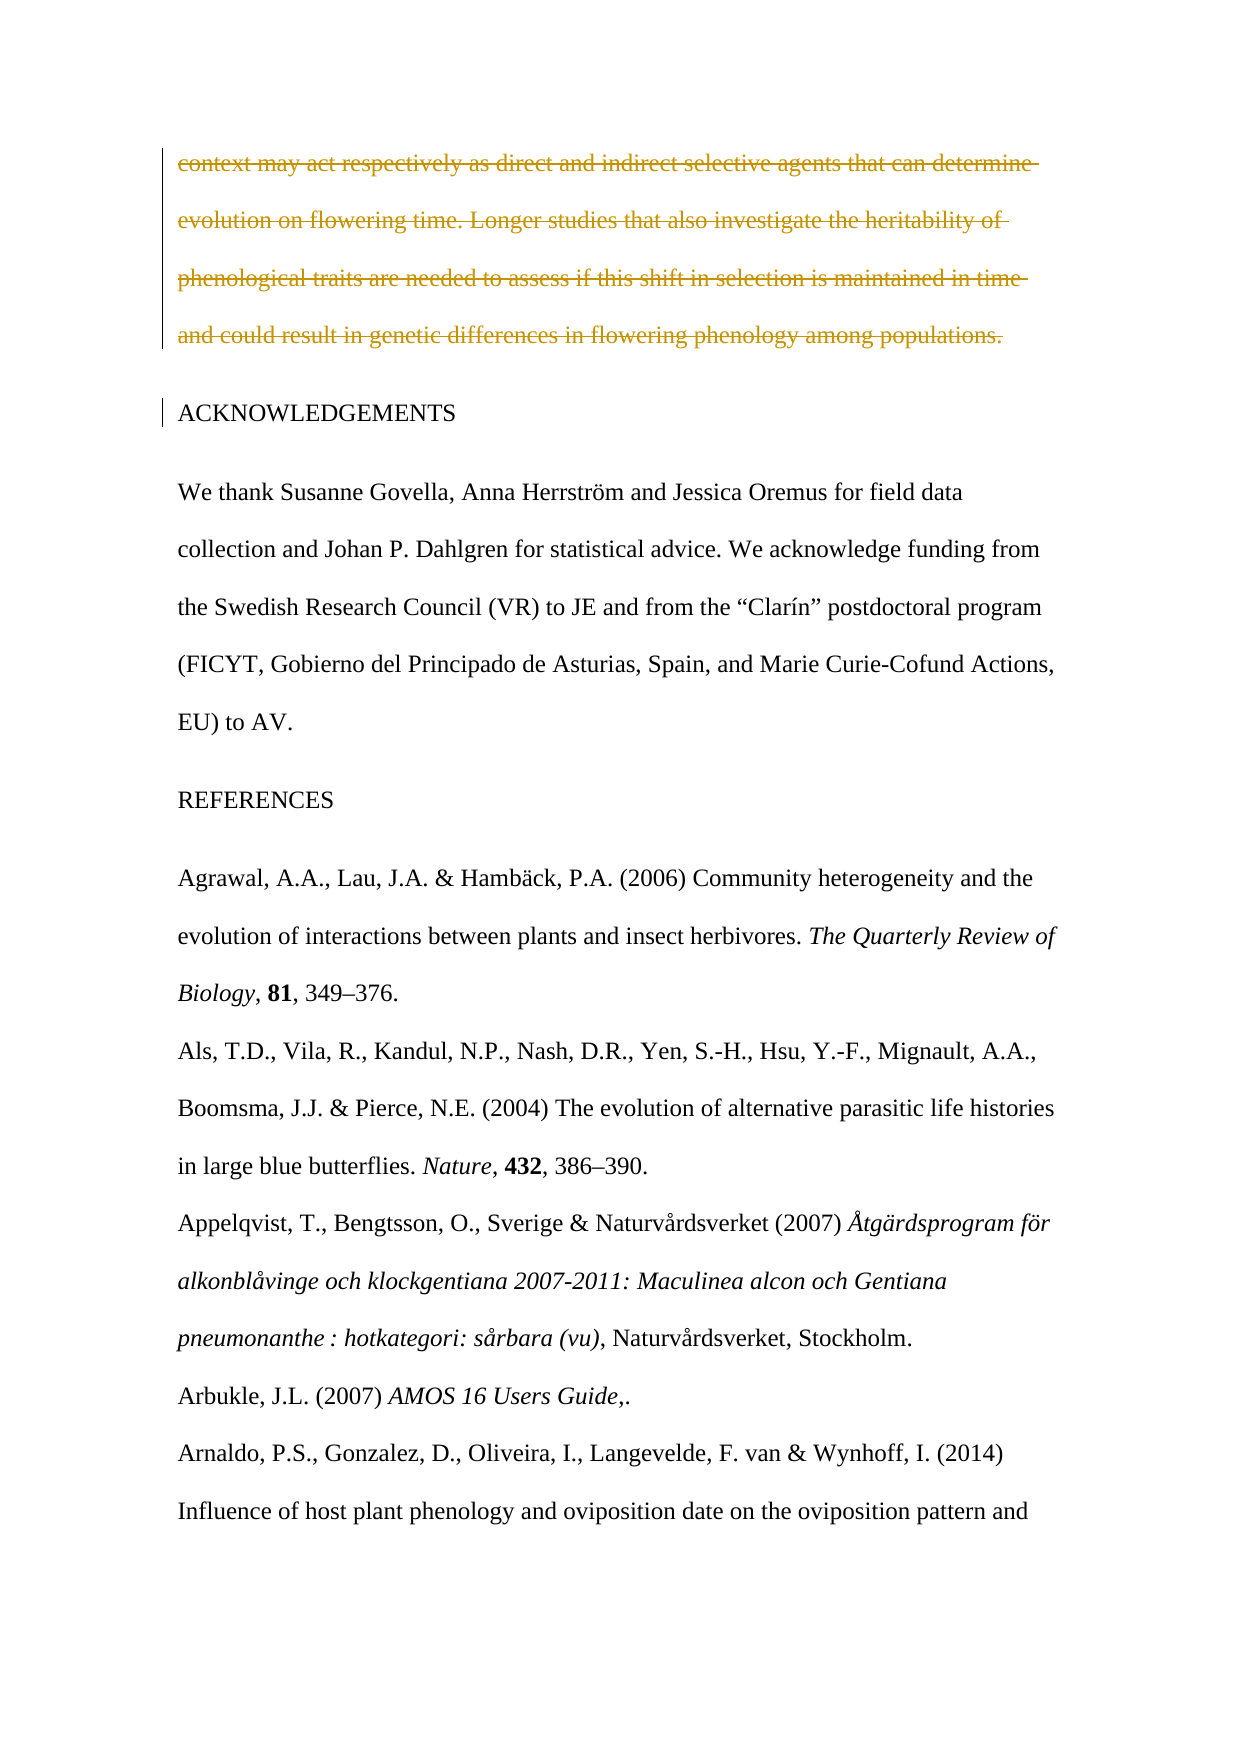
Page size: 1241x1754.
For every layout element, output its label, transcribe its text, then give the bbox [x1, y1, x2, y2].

text Arbukle, J.L. (2007) AMOS 16 Users Guide,. [177, 1381, 1063, 1410]
text Agrawal, A.A., Lau, J.A. & Hambäck, P.A. (2006) Community heterogeneity and the evolution of interactions between plants and insect herbivores. The Quarterly Review of Biology, 81, 349–376. [177, 863, 1063, 1007]
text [177, 1438, 1063, 1525]
text REFERENCES [177, 785, 1063, 814]
text Appelqvist, T., Bengtsson, O., Sverige & Naturvårdsverket (2007) Åtgärdsprogram för alkonblåvinge och klockgentiana 2007-2011: Maculinea alcon och Gentiana pneumonanthe : hotkategori: sårbara (vu), Naturvårdsverket, Stockholm. [177, 1208, 1063, 1352]
text Als, T.D., Vila, R., Kandul, N.P., Nash, D.R., Yen, S.-H., Hsu, Y.-F., Mignault, A.A., Boomsma, J.J. & Pierce, N.E. (2004) The evolution of alternative parasitic life histories in large blue butterflies. Nature, 432, 386–390. [177, 1036, 1063, 1180]
text ACKNOWLEDGEMENTS [177, 398, 1063, 427]
text We thank Susanne Govella, Anna Herrström and Jessica Oremus for field data collection and Johan P. Dahlgren for statistical advice. We acknowledge funding from the Swedish Research Council (VR) to JE and from the “Clarín” postdoctoral program (FICYT, Gobierno del Principado de Asturias, Spain, and Marie Curie-Cofund Actions, EU) to AV. [177, 477, 1063, 736]
